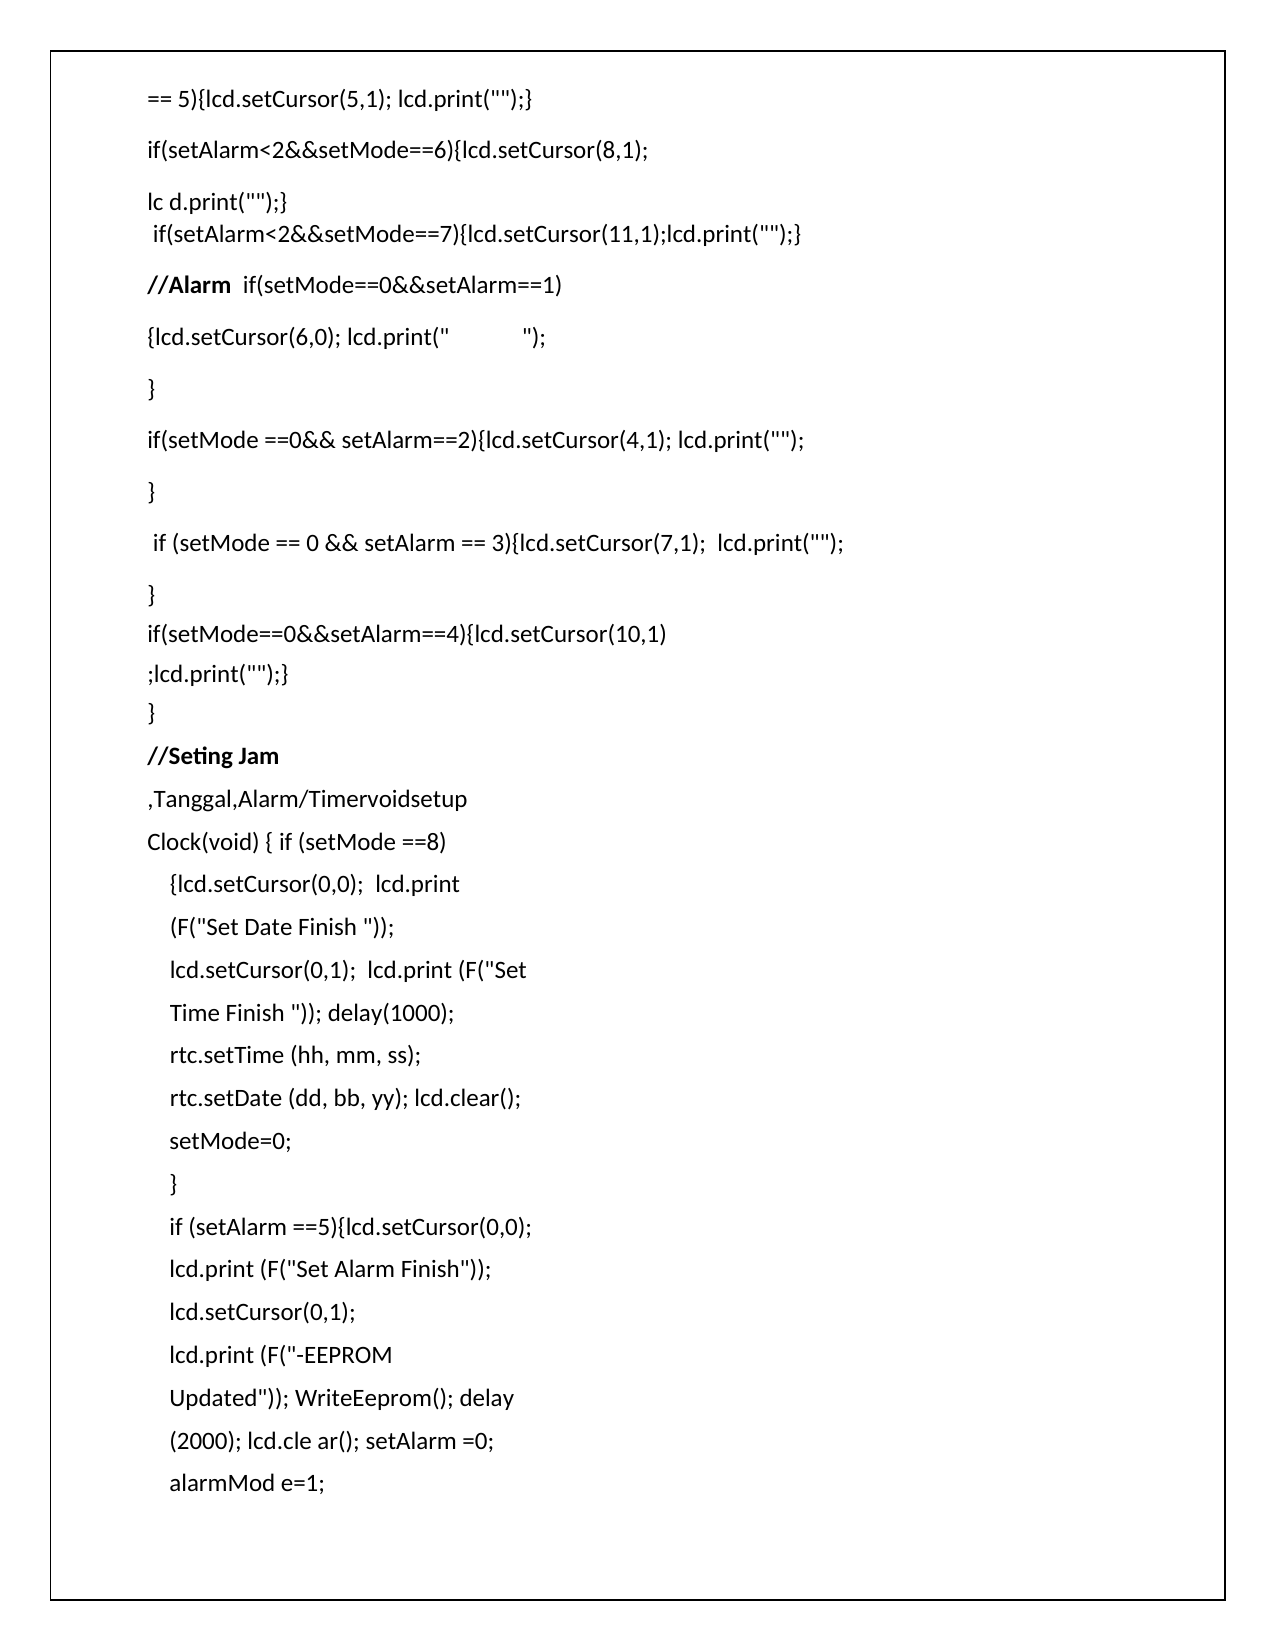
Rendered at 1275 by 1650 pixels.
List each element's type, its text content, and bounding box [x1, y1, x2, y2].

text ,Tanggal,Alarm/Timervoidsetup [147, 783, 1125, 814]
text //Seting Jam [147, 740, 1163, 771]
text } [147, 697, 1125, 728]
text } [147, 579, 1125, 609]
text } [147, 476, 1125, 507]
text setMode=0; [169, 1125, 1125, 1156]
text if(setMode ==0&& setAlarm==2){lcd.setCursor(4,1); lcd.print(""); [147, 424, 811, 455]
text } [169, 1168, 1125, 1199]
text lc d.print("");} [147, 186, 1125, 216]
text ;lcd.print("");} [147, 658, 1125, 688]
text //Alarm if(setMode==0&&setAlarm==1){lcd.setCursor(6,0); lcd.print(" "); [147, 269, 756, 351]
text if (setMode == 0 && setAlarm == 3){lcd.setCursor(7,1); lcd.print(""); [147, 527, 850, 557]
text if(setAlarm<2&&setMode==7){lcd.setCursor(11,1);lcd.print("");} [147, 218, 1125, 248]
text Clock(void) { if (setMode ==8){lcd.setCursor(0,0); lcd.print (F("Set Date Finish ")); lcd.setCursor(0,1); lcd.print (F("Set Time Finish ")); delay(1000); rtc.setTime (hh, mm, ss); rtc.setDate (dd, bb, yy); lcd.clear(); [147, 826, 531, 1113]
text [147, 83, 822, 164]
text } [147, 374, 1125, 404]
text if (setAlarm ==5){lcd.setCursor(0,0); lcd.print (F("Set Alarm Finish")); lcd.setCursor(0,1); [169, 1211, 623, 1327]
text lcd.print (F("-EEPROM Updated")); WriteEeprom(); delay (2000); lcd.cle ar(); setAlarm =0; alarmMod e=1; [169, 1339, 518, 1498]
text if(setMode==0&&setAlarm==4){lcd.setCursor(10,1) [147, 619, 1125, 649]
